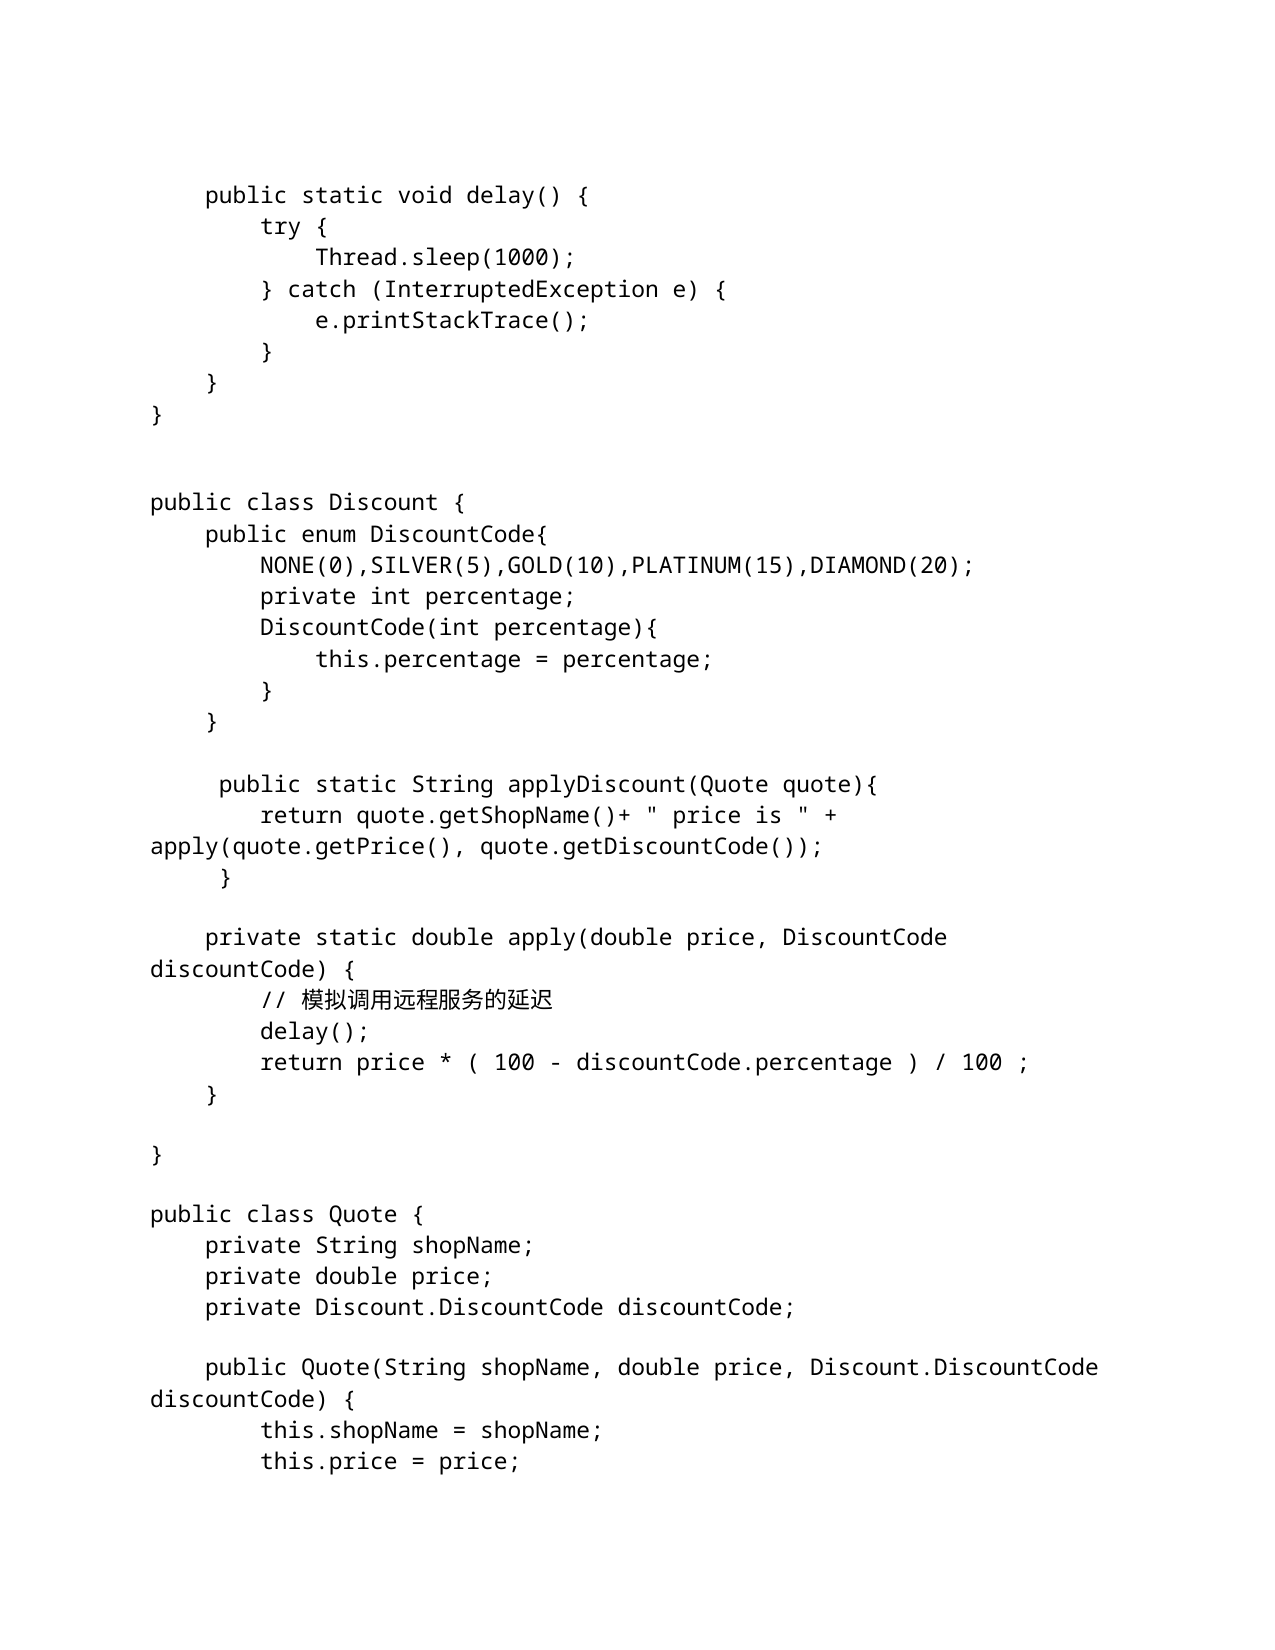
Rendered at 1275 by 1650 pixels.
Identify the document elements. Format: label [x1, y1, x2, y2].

text [150, 150, 1125, 1476]
